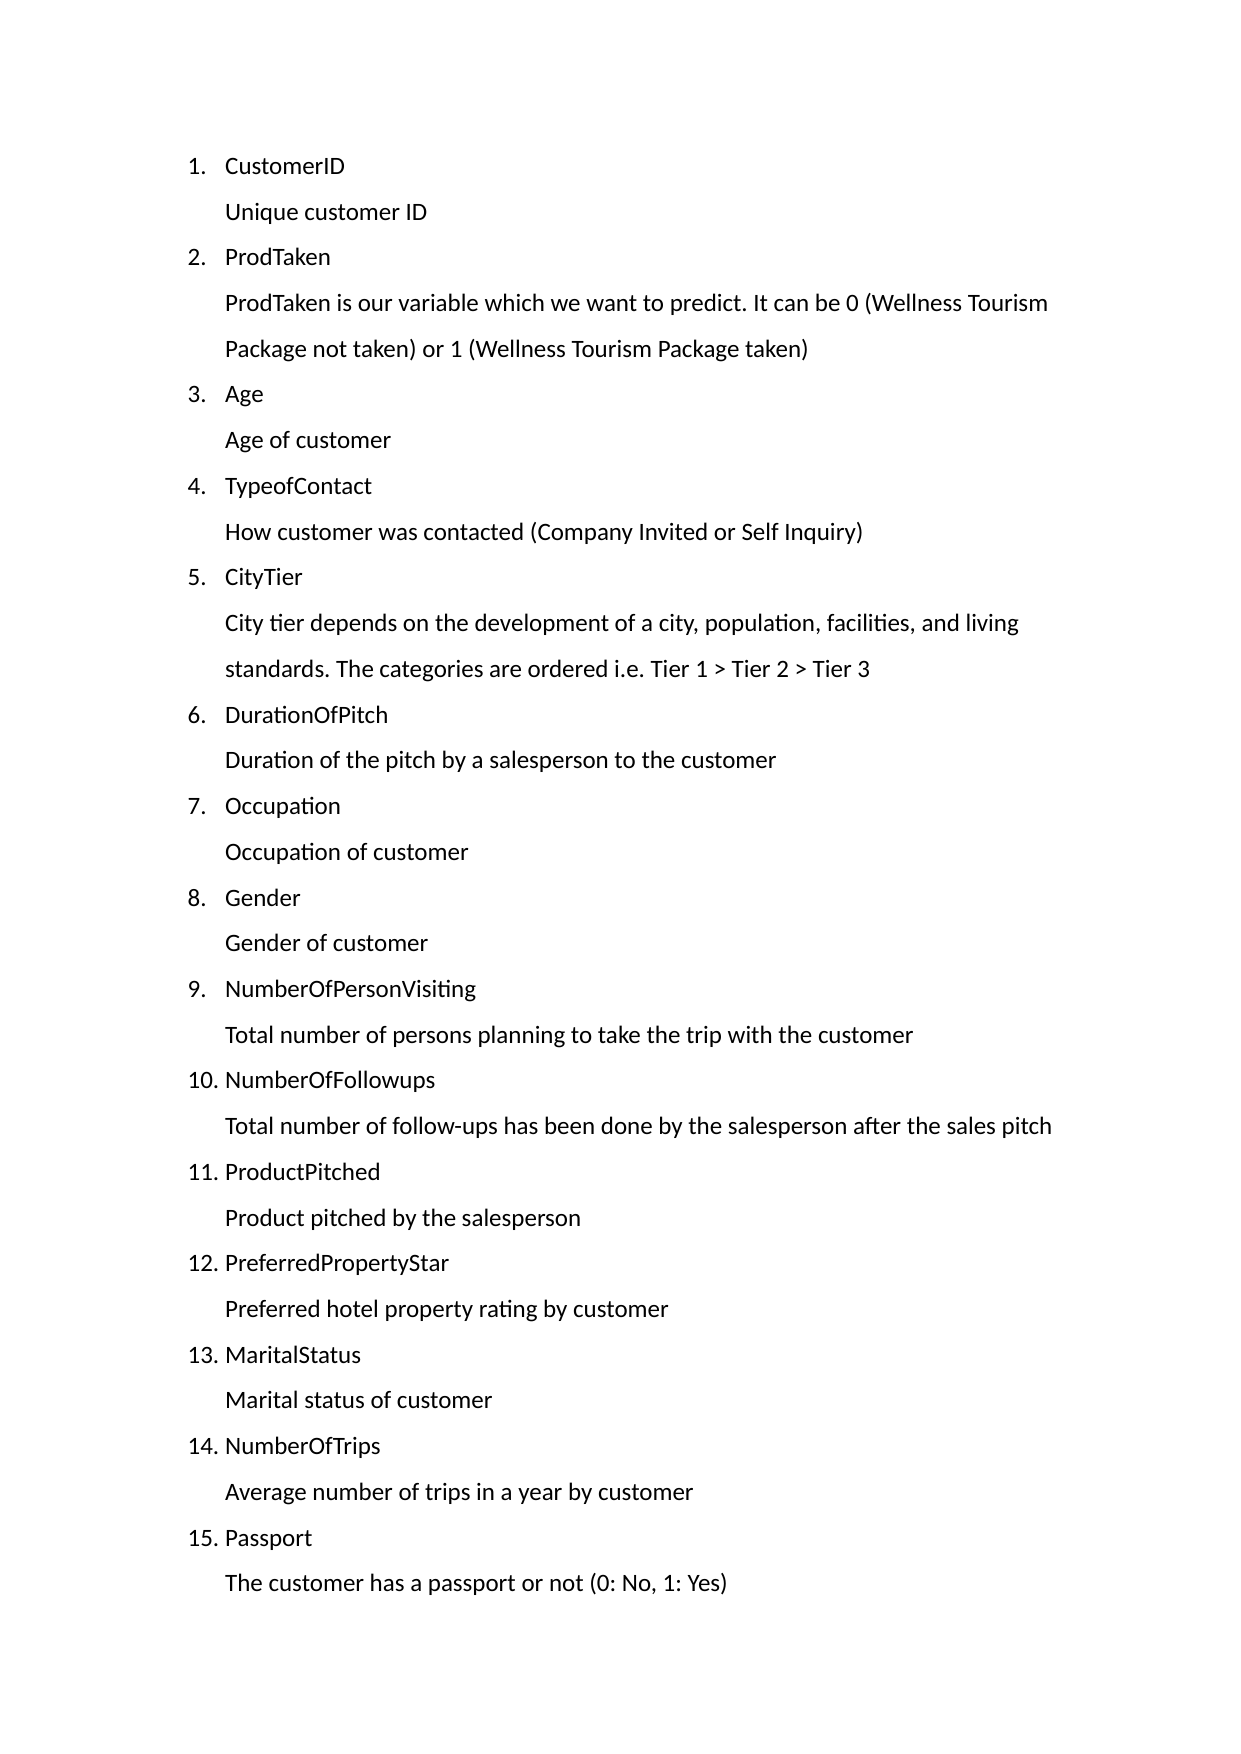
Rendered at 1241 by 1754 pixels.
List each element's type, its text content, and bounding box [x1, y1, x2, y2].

list Product pitched by the salesperson [225, 1202, 1090, 1232]
list TypeofContact How customer was contacted (Company Invited or Self Inquiry) [187, 470, 1090, 546]
list Age Age of customer [187, 379, 1090, 455]
list PreferredPropertyStar [187, 1247, 1090, 1278]
list City tier depends on the development of a city, population, facilities, and living standards. The categories are ordered i.e. Tier 1 > Tier 2 > Tier 3 [225, 607, 1090, 683]
list ProductPitched [187, 1156, 1090, 1187]
list Total number of persons planning to take the trip with the customer [225, 1019, 1090, 1049]
list Total number of follow-ups has been done by the salesperson after the sales pitch [225, 1110, 1090, 1141]
list NumberOfFollowups [187, 1064, 1090, 1095]
list The customer has a passport or not (0: No, 1: Yes) [225, 1568, 1090, 1598]
list Duration of the pitch by a salesperson to the customer [225, 744, 1090, 775]
list Gender [187, 882, 1090, 912]
list CityTier [187, 562, 1090, 592]
list NumberOfPersonVisiting [187, 973, 1090, 1004]
list Gender of customer [225, 927, 1090, 958]
list Average number of trips in a year by customer [225, 1476, 1090, 1507]
list ProdTaken is our variable which we want to predict. It can be 0 (Wellness Tourism Package not taken) or 1 (Wellness Tourism Package taken) [225, 287, 1090, 363]
list Preferred hotel property rating by customer [225, 1293, 1090, 1324]
list ProdTaken [187, 241, 1090, 272]
list Marital status of customer [225, 1385, 1090, 1415]
list Occupation [187, 790, 1090, 821]
list Occupation of customer [225, 836, 1090, 866]
list NumberOfTrips [187, 1430, 1090, 1461]
list DurationOfPitch [187, 699, 1090, 729]
list CustomerID [187, 150, 1090, 181]
list MaritalStatus [187, 1339, 1090, 1369]
list Unique customer ID [225, 196, 1090, 226]
list Passport [187, 1522, 1090, 1552]
